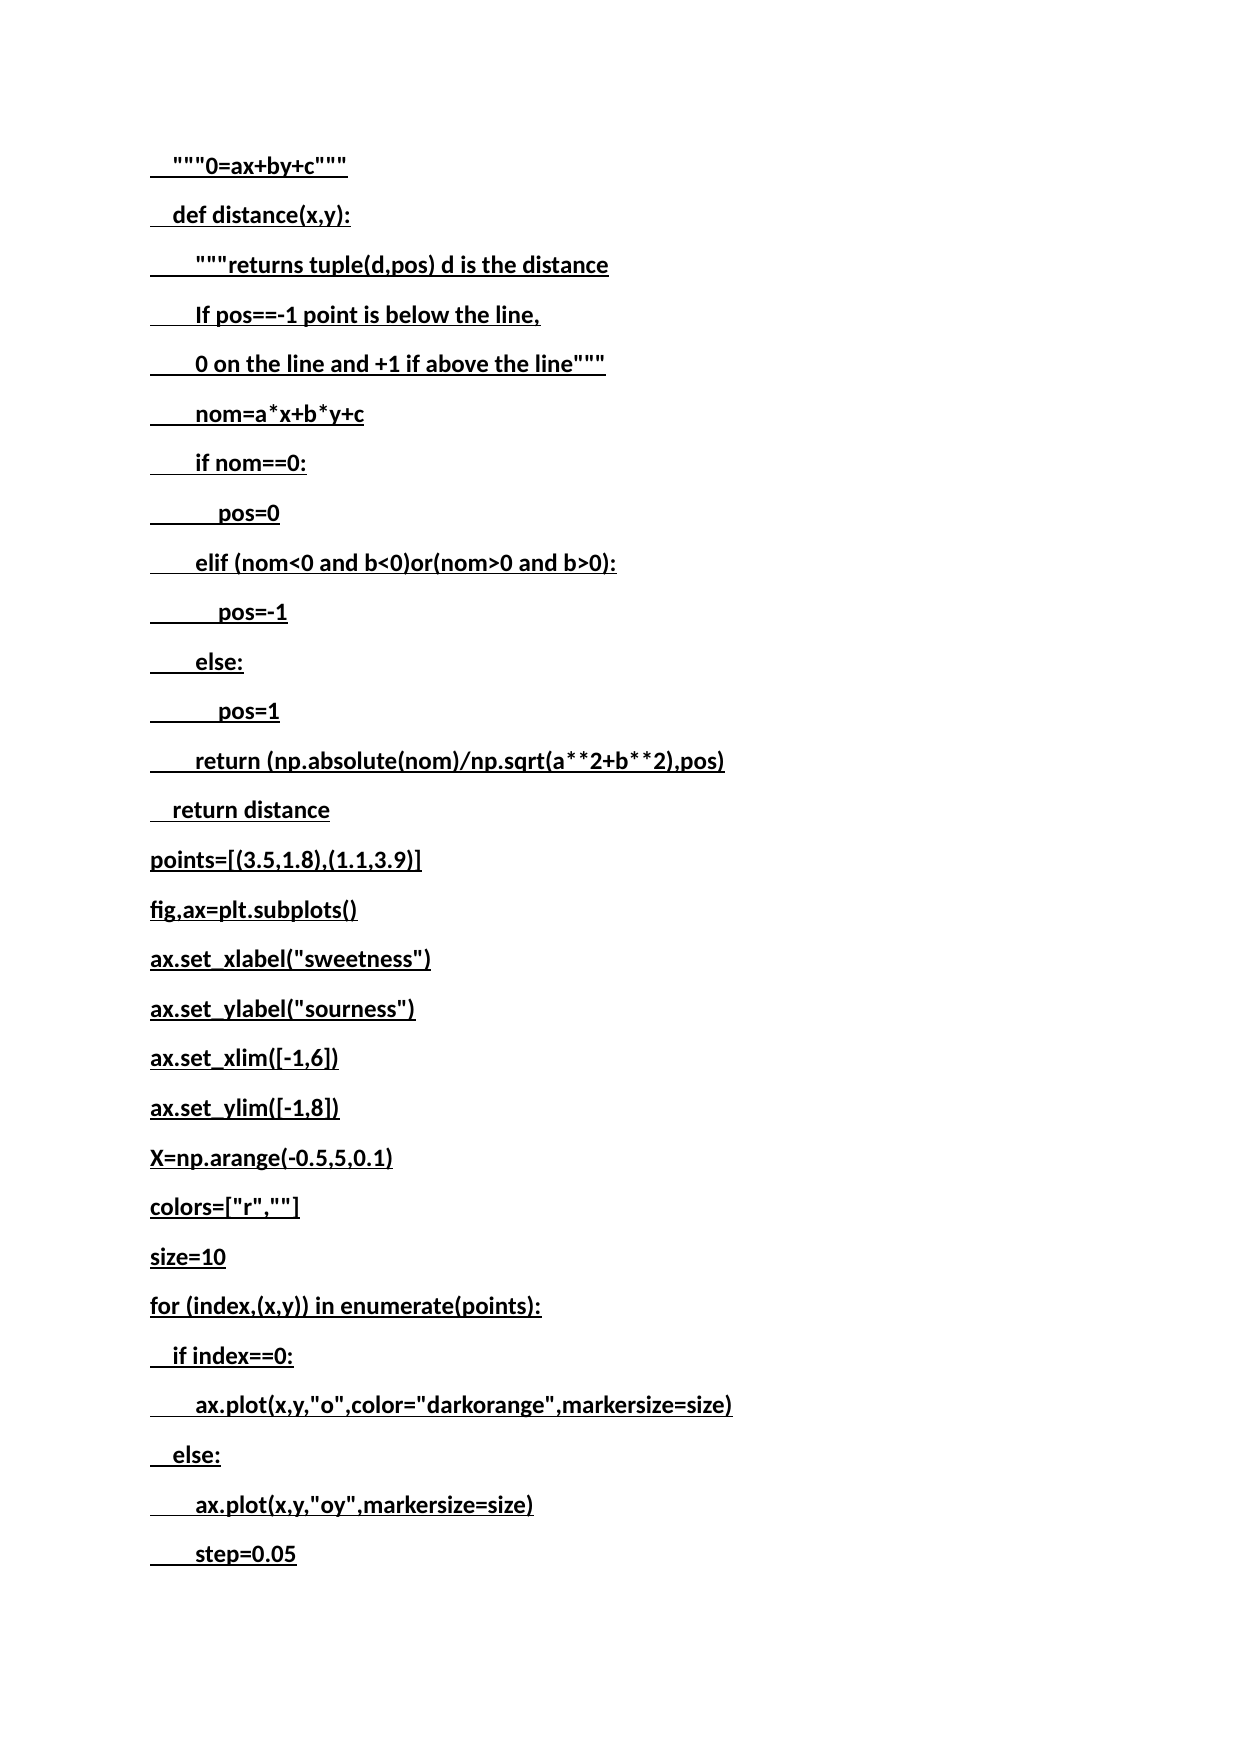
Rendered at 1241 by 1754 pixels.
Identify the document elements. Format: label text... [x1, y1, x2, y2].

text X=np.arange(-0.5,5,0.1) [150, 1191, 1090, 1222]
text return (np.absolute(nom)/np.sqrt(a**2+b**2),pos) [150, 794, 1090, 825]
text """0=ax+by+c""" [150, 199, 1090, 230]
text def distance(x,y): [150, 249, 1090, 280]
text size=10 [150, 1290, 1090, 1321]
text nom=a*x+b*y+c [150, 447, 1090, 478]
text for (index,(x,y)) in enumerate(points): [150, 1340, 1090, 1371]
text ax.set_ylim([-1,8]) [150, 1142, 1090, 1172]
text pos=-1 [150, 646, 1090, 676]
text ax.plot(x,y,"oy",markersize=size) [150, 1538, 1090, 1569]
text fig,ax=plt.subplots() [150, 943, 1090, 974]
text def create_distance_function(a,b,c): [150, 150, 1090, 181]
text elif (nom<0 and b<0)or(nom>0 and b>0): [150, 596, 1090, 627]
text else: [150, 695, 1090, 726]
text if nom==0: [150, 497, 1090, 528]
text colors=["r",""] [150, 1241, 1090, 1271]
text ax.set_xlim([-1,6]) [150, 1092, 1090, 1123]
text 0 on the line and +1 if above the line""" [150, 398, 1090, 428]
text else: [150, 1489, 1090, 1519]
text ax.set_ylabel("sourness") [150, 1042, 1090, 1073]
text pos=1 [150, 745, 1090, 776]
text return distance [150, 844, 1090, 875]
text pos=0 [150, 547, 1090, 577]
text ax.set_xlabel("sweetness") [150, 993, 1090, 1023]
text ax.plot(x,y,"o",color="darkorange",markersize=size) [150, 1439, 1090, 1470]
text if index==0: [150, 1389, 1090, 1420]
text """returns tuple(d,pos) d is the distance [150, 299, 1090, 329]
text points=[(3.5,1.8),(1.1,3.9)] [150, 894, 1090, 924]
text If pos==-1 point is below the line, [150, 348, 1090, 379]
